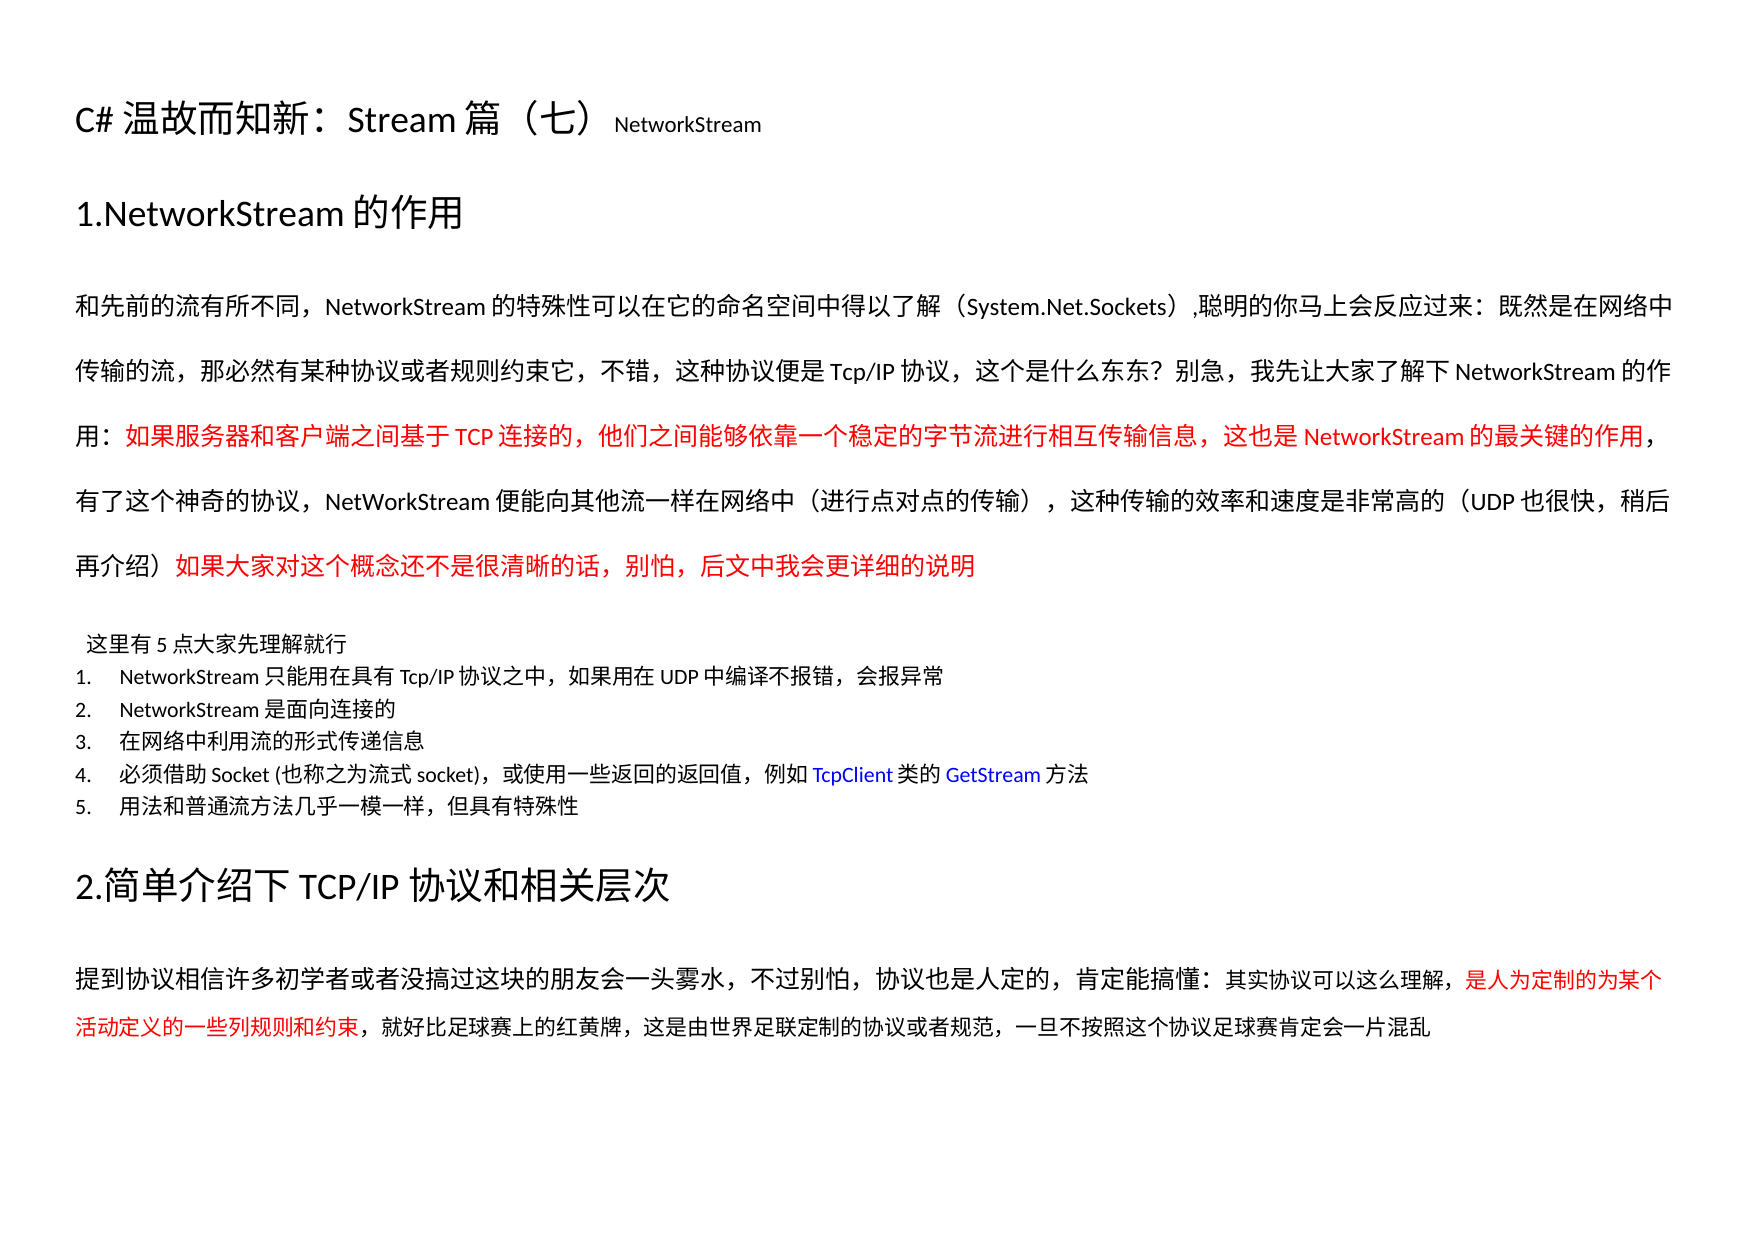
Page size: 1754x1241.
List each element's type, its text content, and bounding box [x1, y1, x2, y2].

list 在网络中利用流的形式传递信息 [75, 724, 1679, 756]
text C# 温故而知新：Stream篇（七）NetworkStream [75, 84, 1679, 149]
text 2.简单介绍下TCP/IP 协议和相关层次 [75, 851, 1679, 916]
text 提到协议相信许多初学者或者没搞过这块的朋友会一头雾水，不过别怕，协议也是人定的，肯定能搞懂：其实协议可以这么理解，是人为定制的为某个活动定义的一些列规则和约束，就好比足球赛上的红黄牌，这是由世界足联定制的协议或者规范，一旦不按照这个协议足球赛肯定会一片混乱 [75, 945, 1679, 1042]
list NetworkStream 是面向连接的 [75, 691, 1679, 724]
list 必须借助Socket (也称之为流式socket)，或使用一些返回的返回值，例如TcpClient类的GetStream方法 [75, 756, 1679, 789]
list NetworkStream只能用在具有Tcp/IP协议之中，如果用在UDP中编译不报错，会报异常 [75, 659, 1679, 691]
list 用法和普通流方法几乎一模一样，但具有特殊性 [75, 789, 1679, 821]
text 这里有5点大家先理解就行 [75, 626, 1679, 659]
text 和先前的流有所不同，NetworkStream 的特殊性可以在它的命名空间中得以了解（System.Net.Sockets）,聪明的你马上会反应过来：既然是在网络中传输的流，那必然有某种协议或者规则约束它，不错，这种协议便是Tcp/IP协议，这个是什么东东？别急，我先让大家了解下NetworkStream的作用：如果服务器和客户端之间基于TCP连接的，他们之间能够依靠一个稳定的字节流进行相互传输信息，这也是NetworkStream的最关键的作用，有了这个神奇的协议，NetWorkStream便能向其他流一样在网络中（进行点对点的传输），这种传输的效率和速度是非常高的（UDP也很快，稍后再介绍）如果大家对这个概念还不是很清晰的话，别怕，后文中我会更详细的说明 [75, 272, 1679, 597]
text 1.NetworkStream的作用 [75, 178, 1679, 243]
